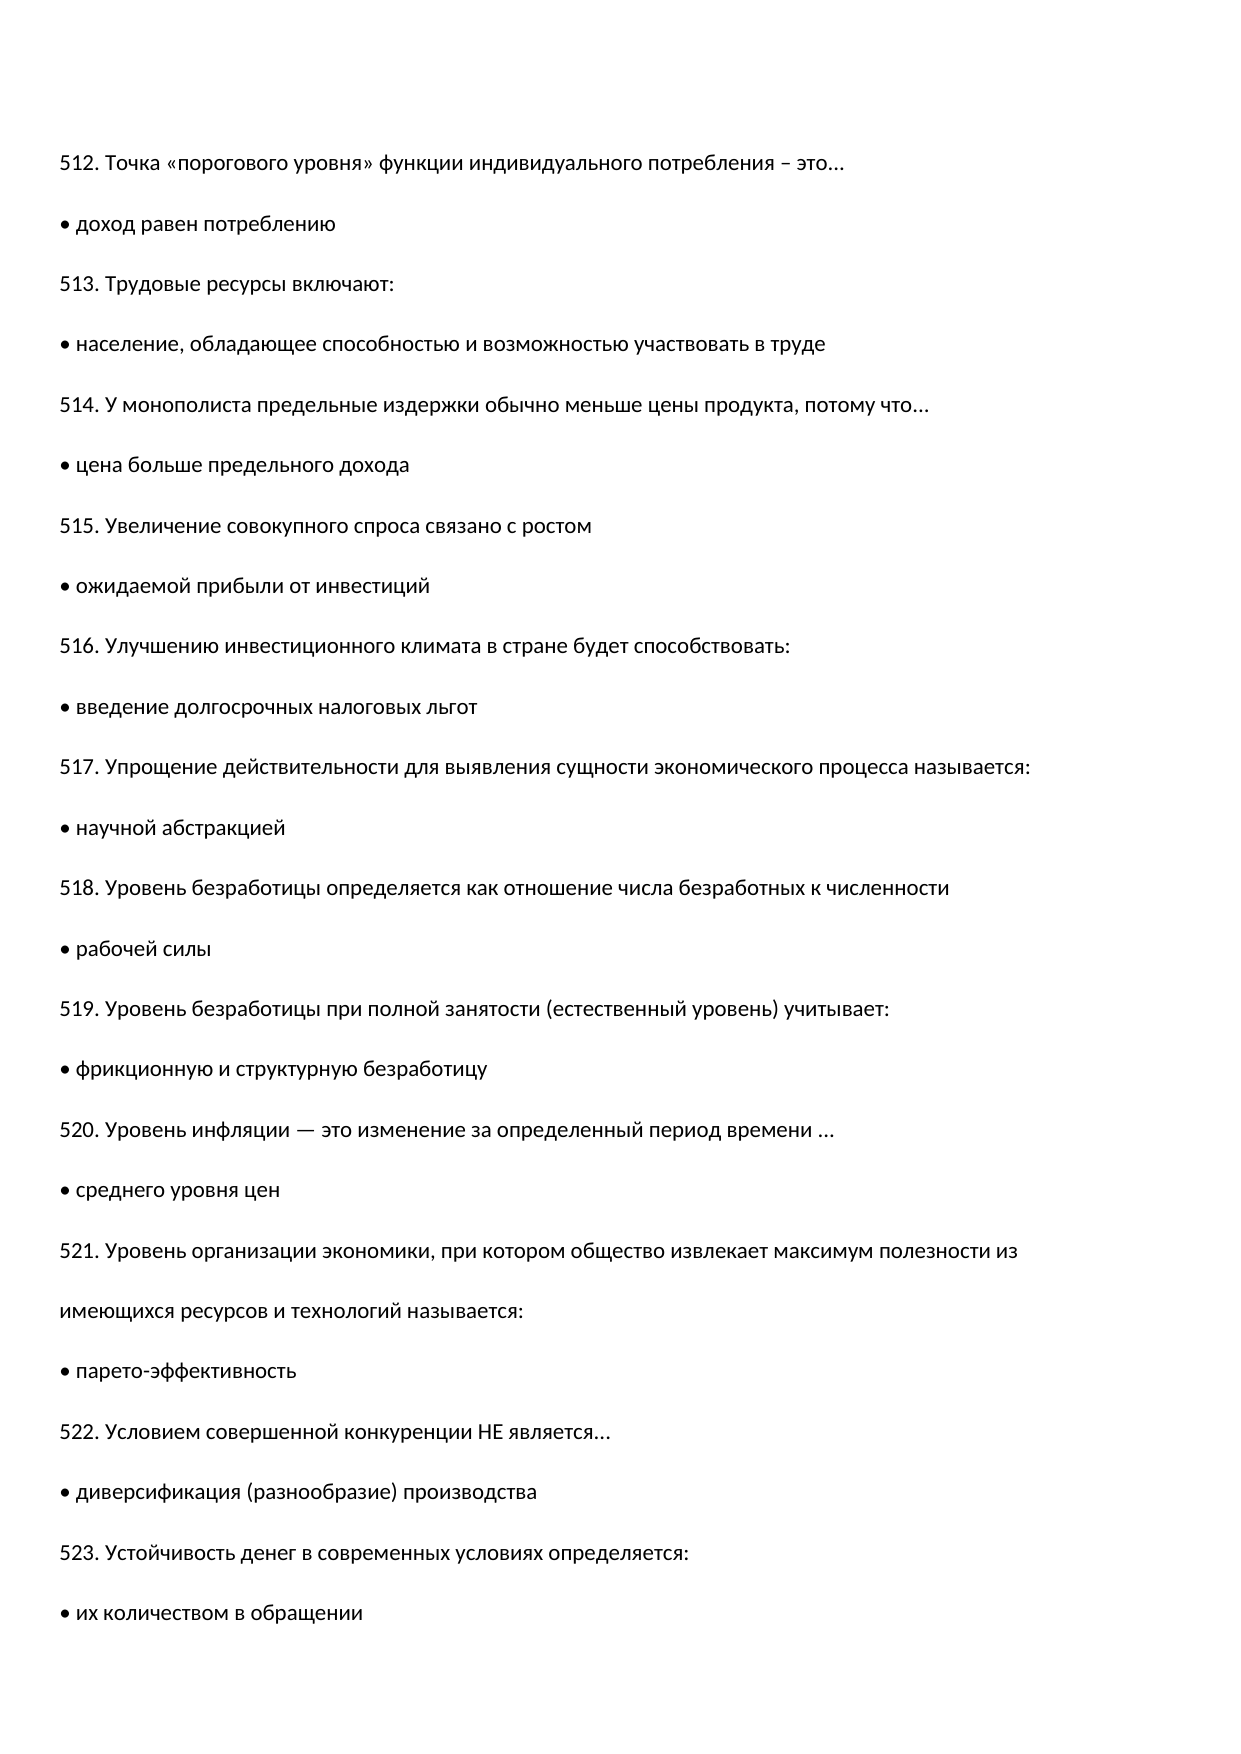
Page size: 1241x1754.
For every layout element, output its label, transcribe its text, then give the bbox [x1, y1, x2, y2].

text 518. Уровень безработицы определяется как отношение числа безработных к численности [59, 873, 1152, 901]
text • рабочей силы [59, 934, 1152, 962]
text • фрикционную и структурную безработицу [59, 1054, 1152, 1083]
text 522. Условием совершенной конкуренции НЕ является... [59, 1417, 1152, 1445]
text 515. Увеличение совокупного спроса связано с ростом [59, 511, 1152, 539]
text • цена больше предельного дохода [59, 450, 1152, 478]
text 512. Точка «порогового уровня» функции индивидуального потребления – это... [59, 148, 1152, 176]
text • научной абстракцией [59, 813, 1152, 841]
text • диверсификация (разнообразие) производства [59, 1477, 1152, 1506]
text 520. Уровень инфляции — это изменение за определенный период времени ... [59, 1115, 1152, 1143]
text 517. Упрощение действительности для выявления сущности экономического процесса называется: [59, 752, 1152, 781]
text • ожидаемой прибыли от инвестиций [59, 571, 1152, 599]
text 521. Уровень организации экономики, при котором общество извлекает максимум полезности из [59, 1236, 1152, 1264]
text имеющихся ресурсов и технологий называется: [59, 1296, 1152, 1324]
text • население, обладающее способностью и возможностью участвовать в труде [59, 329, 1152, 358]
text 519. Уровень безработицы при полной занятости (естественный уровень) учитывает: [59, 994, 1152, 1022]
text 514. У монополиста предельные издержки обычно меньше цены продукта, потому что... [59, 390, 1152, 418]
text • их количеством в обращении [59, 1598, 1152, 1626]
text • парето-эффективность [59, 1357, 1152, 1385]
text 523. Устойчивость денег в современных условиях определяется: [59, 1538, 1152, 1566]
text 513. Трудовые ресурсы включают: [59, 269, 1152, 297]
text • доход равен потреблению [59, 209, 1152, 237]
text • среднего уровня цен [59, 1175, 1152, 1203]
text 516. Улучшению инвестиционного климата в стране будет способствовать: [59, 632, 1152, 660]
text • введение долгосрочных налоговых льгот [59, 692, 1152, 720]
